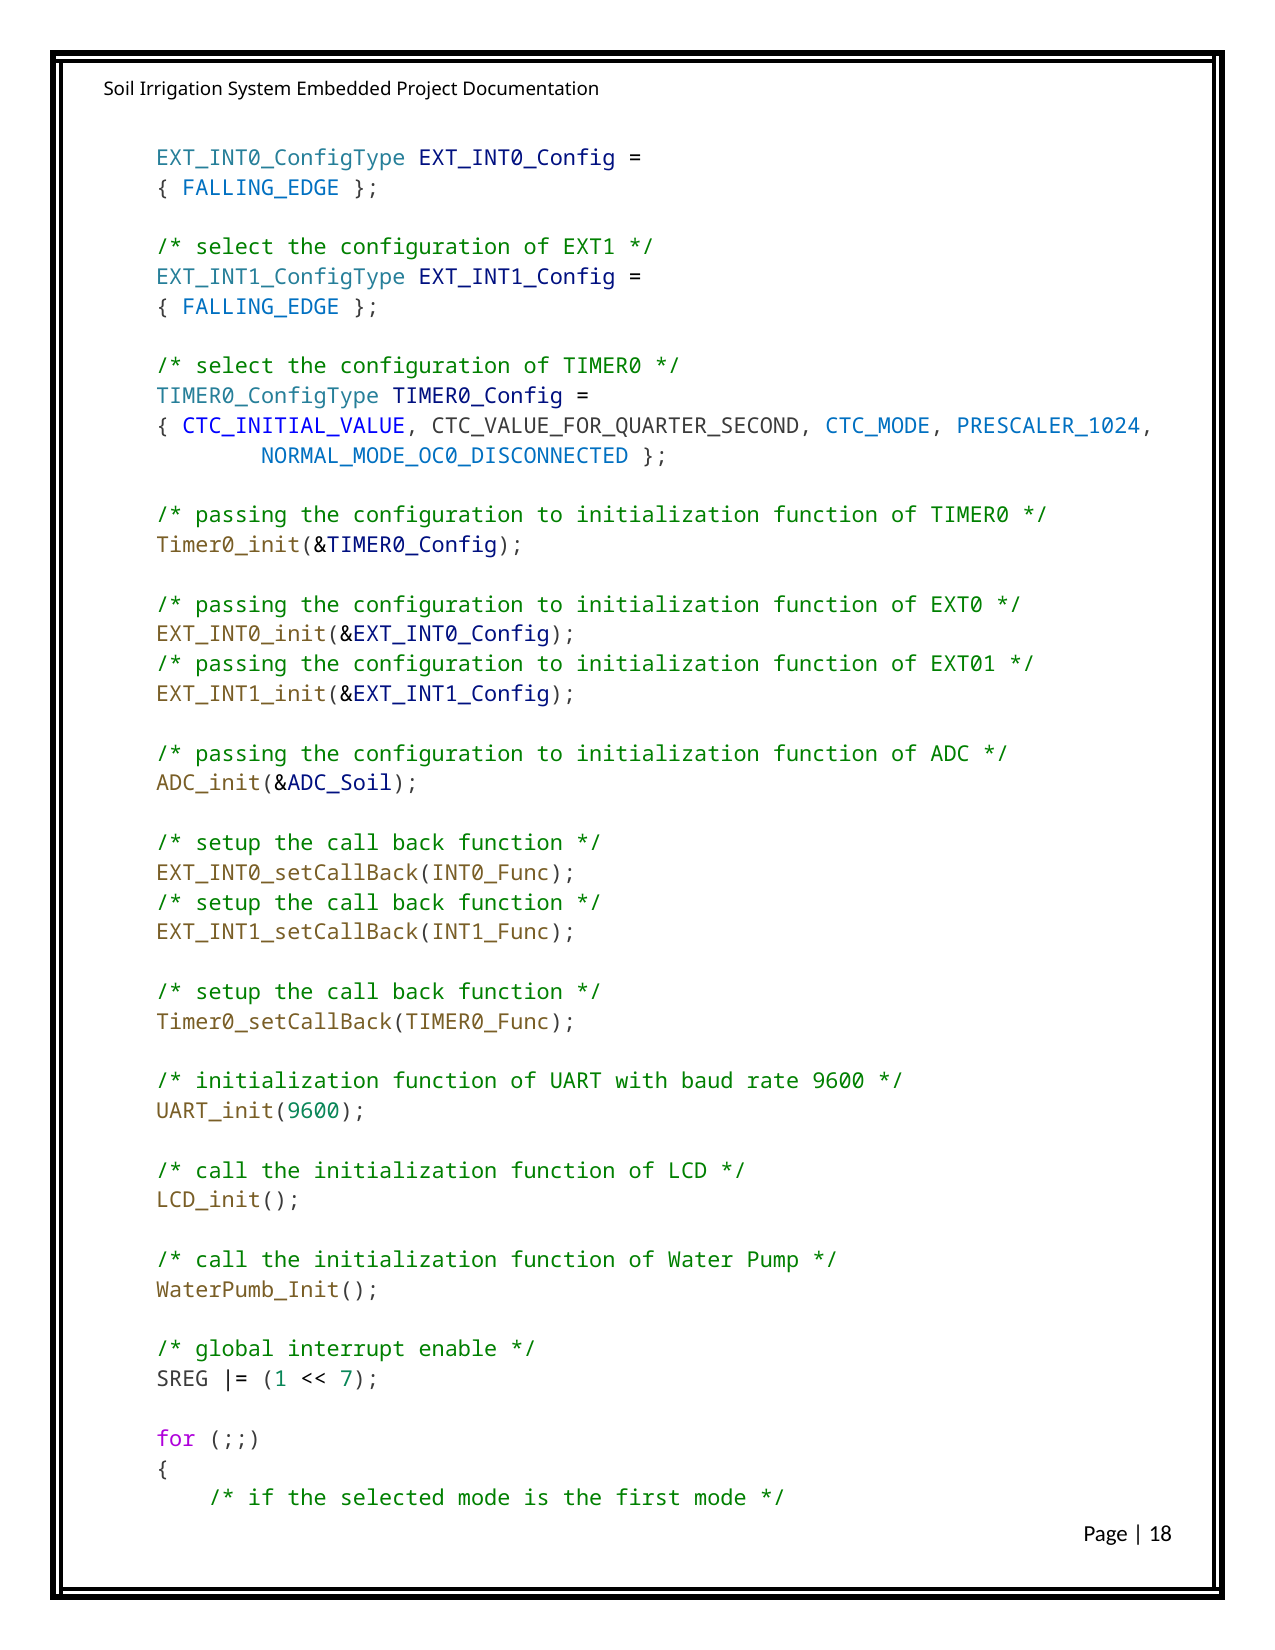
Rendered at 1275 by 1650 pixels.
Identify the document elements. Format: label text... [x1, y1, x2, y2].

text /* setup the call back function */ [103, 976, 1172, 1006]
text LCD_init(); [103, 1184, 1172, 1214]
text /* call the initialization function of LCD */ [103, 1155, 1172, 1184]
text { CTC_INITIAL_VALUE, CTC_VALUE_FOR_QUARTER_SECOND, CTC_MODE, PRESCALER_1024, [103, 410, 1172, 440]
text ADC_init(&ADC_Soil); [103, 767, 1172, 797]
text /* initialization function of UART with baud rate 9600 */ [103, 1065, 1172, 1095]
text /* select the configuration of TIMER0 */ [103, 350, 1172, 380]
text { [103, 1453, 1172, 1482]
text SREG |= (1 << 7); [103, 1363, 1172, 1393]
text Timer0_init(&TIMER0_Config); [103, 529, 1172, 559]
text /* select the configuration of EXT1 */ [103, 231, 1172, 261]
text EXT_INT1_setCallBack(INT1_Func); [103, 916, 1172, 946]
text Timer0_setCallBack(TIMER0_Func); [103, 1006, 1172, 1036]
text UART_init(9600); [103, 1095, 1172, 1125]
text /* passing the configuration to initialization function of TIMER0 */ [103, 499, 1172, 529]
text EXT_INT1_init(&EXT_INT1_Config); [103, 678, 1172, 708]
text /* passing the configuration to initialization function of ADC */ [103, 738, 1172, 767]
text for (;;) [103, 1423, 1172, 1453]
text /* setup the call back function */ [103, 827, 1172, 857]
text TIMER0_ConfigType TIMER0_Config = [103, 380, 1172, 410]
text EXT_INT0_setCallBack(INT0_Func); [103, 857, 1172, 887]
text /* passing the configuration to initialization function of EXT0 */ [103, 589, 1172, 618]
text WaterPumb_Init(); [103, 1274, 1172, 1304]
text { FALLING_EDGE }; [103, 291, 1172, 321]
text NORMAL_MODE_OC0_DISCONNECTED }; [103, 440, 1172, 469]
text { FALLING_EDGE }; [103, 172, 1172, 201]
text EXT_INT0_init(&EXT_INT0_Config); [103, 618, 1172, 648]
text /* passing the configuration to initialization function of EXT01 */ [103, 648, 1172, 678]
text /* setup the call back function */ [103, 887, 1172, 916]
text /* call the initialization function of Water Pump */ [103, 1244, 1172, 1274]
text EXT_INT0_ConfigType EXT_INT0_Config = [103, 142, 1172, 172]
text /* global interrupt enable */ [103, 1333, 1172, 1363]
text /* if the selected mode is the first mode */ [103, 1482, 1172, 1512]
text EXT_INT1_ConfigType EXT_INT1_Config = [103, 261, 1172, 291]
